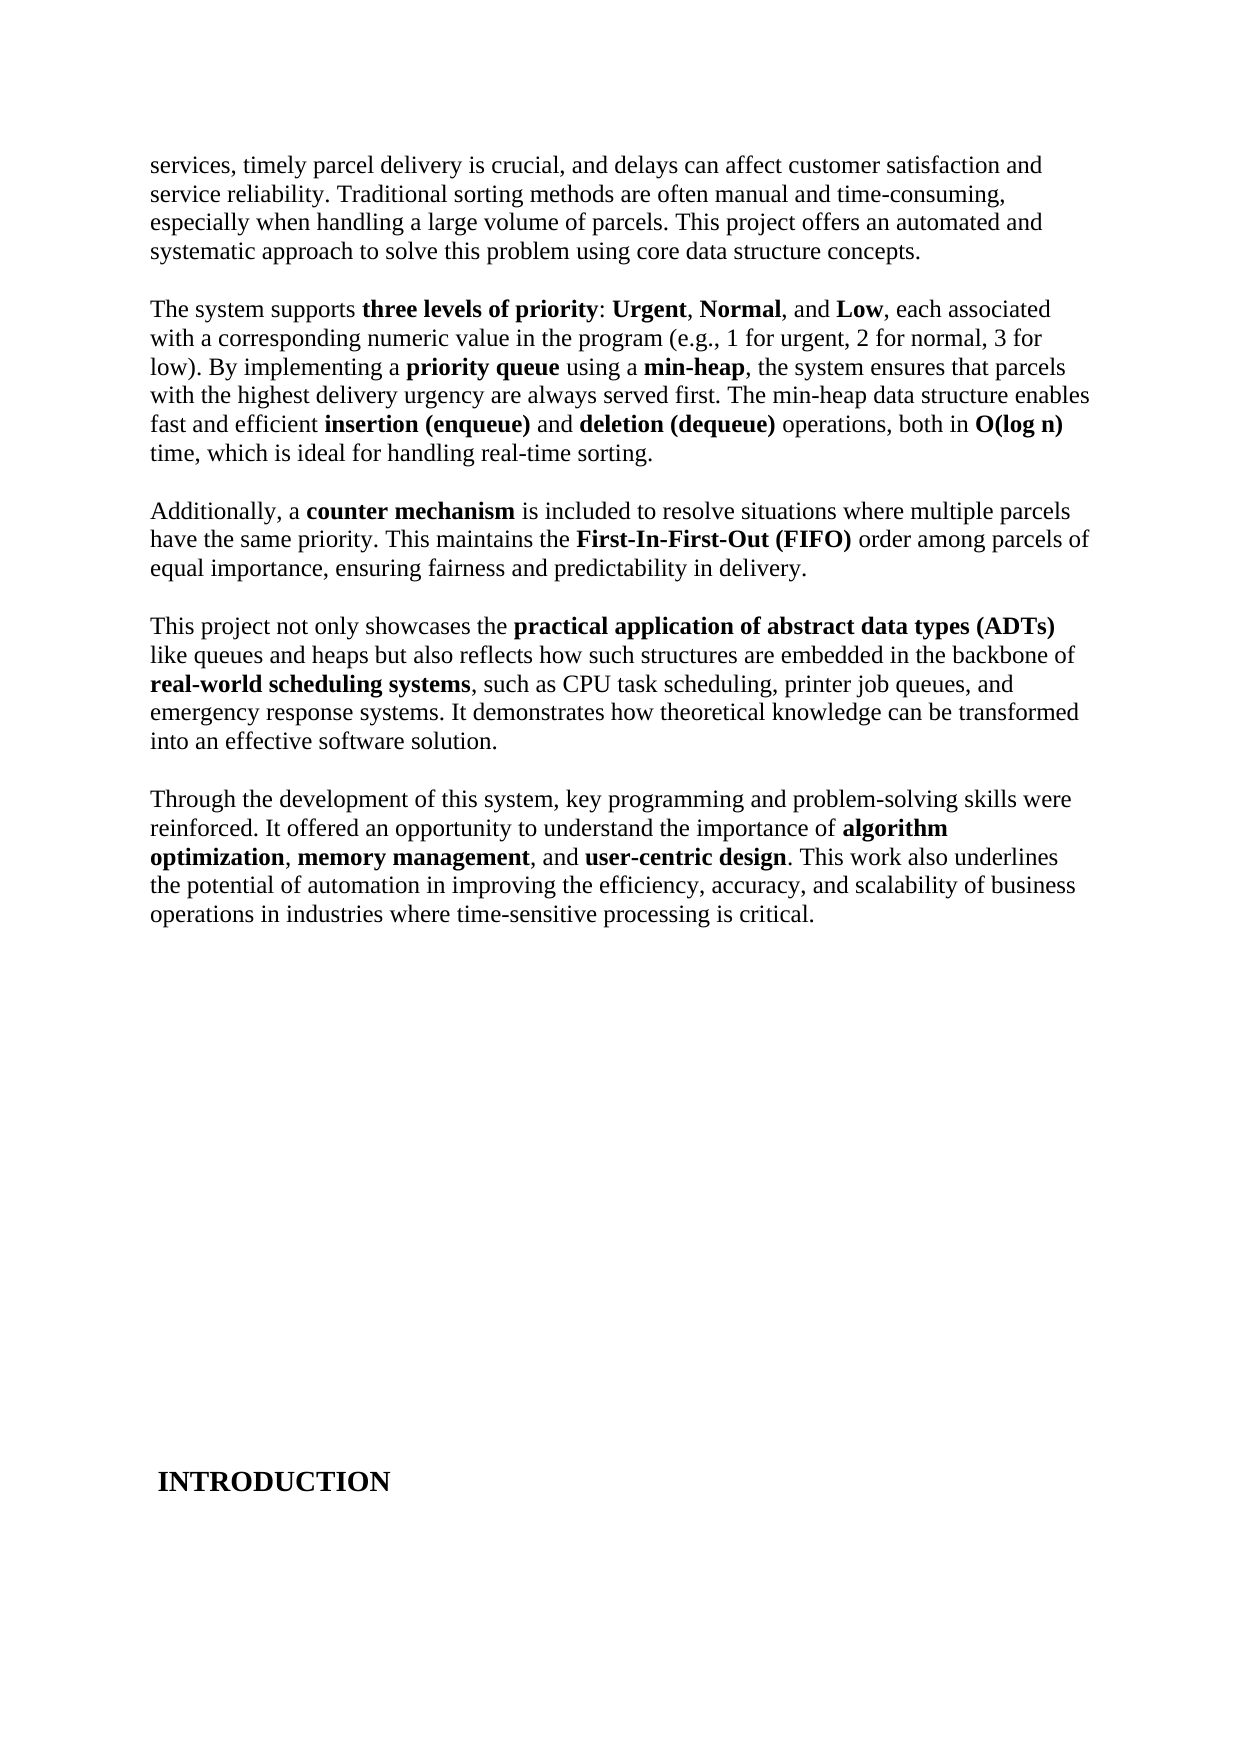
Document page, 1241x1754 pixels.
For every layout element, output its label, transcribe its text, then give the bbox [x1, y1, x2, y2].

text The system supports three levels of priority: Urgent, Normal, and Low, each associated with a corresponding numeric value in the program (e.g., 1 for urgent, 2 for normal, 3 for low). By implementing a priority queue using a min-heap, the system ensures that parcels with the highest delivery urgency are always served first. The min-heap data structure enables fast and efficient insertion (enqueue) and deletion (dequeue) operations, both in O(log n) time, which is ideal for handling real-time sorting. [150, 294, 1090, 467]
text INTRODUCTION [150, 1464, 1090, 1497]
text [150, 150, 1090, 265]
text Through the development of this system, key programming and problem-solving skills were reinforced. It offered an opportunity to understand the importance of algorithm optimization, memory management, and user-centric design. This work also underlines the potential of automation in improving the efficiency, accuracy, and scalability of business operations in industries where time-sensitive processing is critical. [150, 784, 1090, 928]
text This project not only showcases the practical application of abstract data types (ADTs) like queues and heaps but also reflects how such structures are embedded in the backbone of real-world scheduling systems, such as CPU task scheduling, printer job queues, and emergency response systems. It demonstrates how theoretical knowledge can be transformed into an effective software solution. [150, 611, 1090, 755]
text Additionally, a counter mechanism is included to resolve situations where multiple parcels have the same priority. This maintains the First-In-First-Out (FIFO) order among parcels of equal importance, ensuring fairness and predictability in delivery. [150, 496, 1090, 582]
